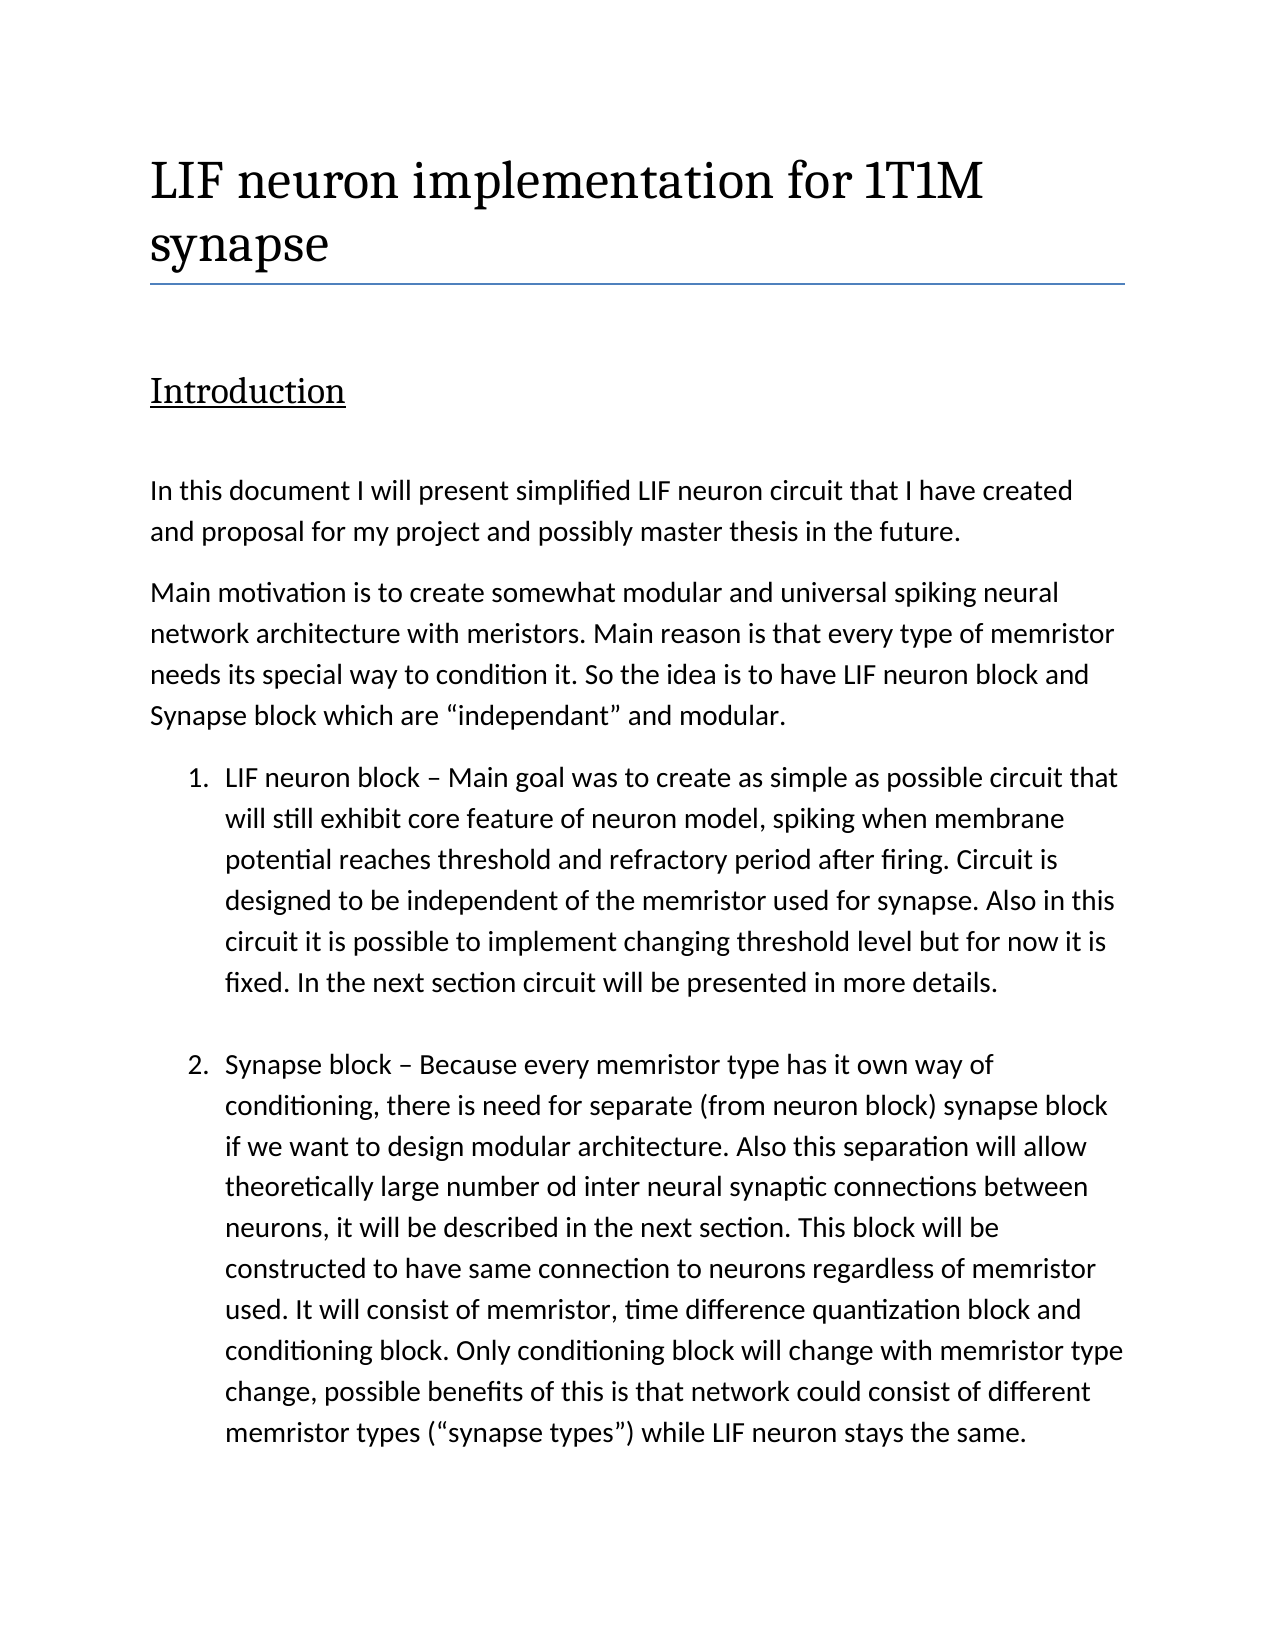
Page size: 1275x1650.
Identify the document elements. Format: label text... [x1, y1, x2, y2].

title LIF neuron implementation for 1T1M synapse [150, 150, 1125, 283]
text In this document I will present simplified LIF neuron circuit that I have created and proposal for my project and possibly master thesis in the future. [150, 472, 1125, 548]
subtitle Introduction [150, 369, 1125, 412]
list Synapse block – Because every memristor type has it own way of conditioning, there is need for separate (from neuron block) synapse block if we want to design modular architecture. Also this separation will allow theoretically large number od inter neural synaptic connections between neurons, it will be described in the next section. This block will be constructed to have same connection to neurons regardless of memristor used. It will consist of memristor, time difference quantization block and conditioning block. Only conditioning block will change with memristor type change, possible benefits of this is that network could consist of different memristor types (“synapse types”) while LIF neuron stays the same. [187, 1046, 1125, 1450]
list LIF neuron block – Main goal was to create as simple as possible circuit that will still exhibit core feature of neuron model, spiking when membrane potential reaches threshold and refractory period after firing. Circuit is designed to be independent of the memristor used for synapse. Also in this circuit it is possible to implement changing threshold level but for now it is fixed. In the next section circuit will be presented in more details. [187, 759, 1125, 999]
text Main motivation is to create somewhat modular and universal spiking neural network architecture with meristors. Main reason is that every type of memristor needs its special way to condition it. So the idea is to have LIF neuron block and Synapse block which are “independant” and modular. [150, 574, 1125, 733]
